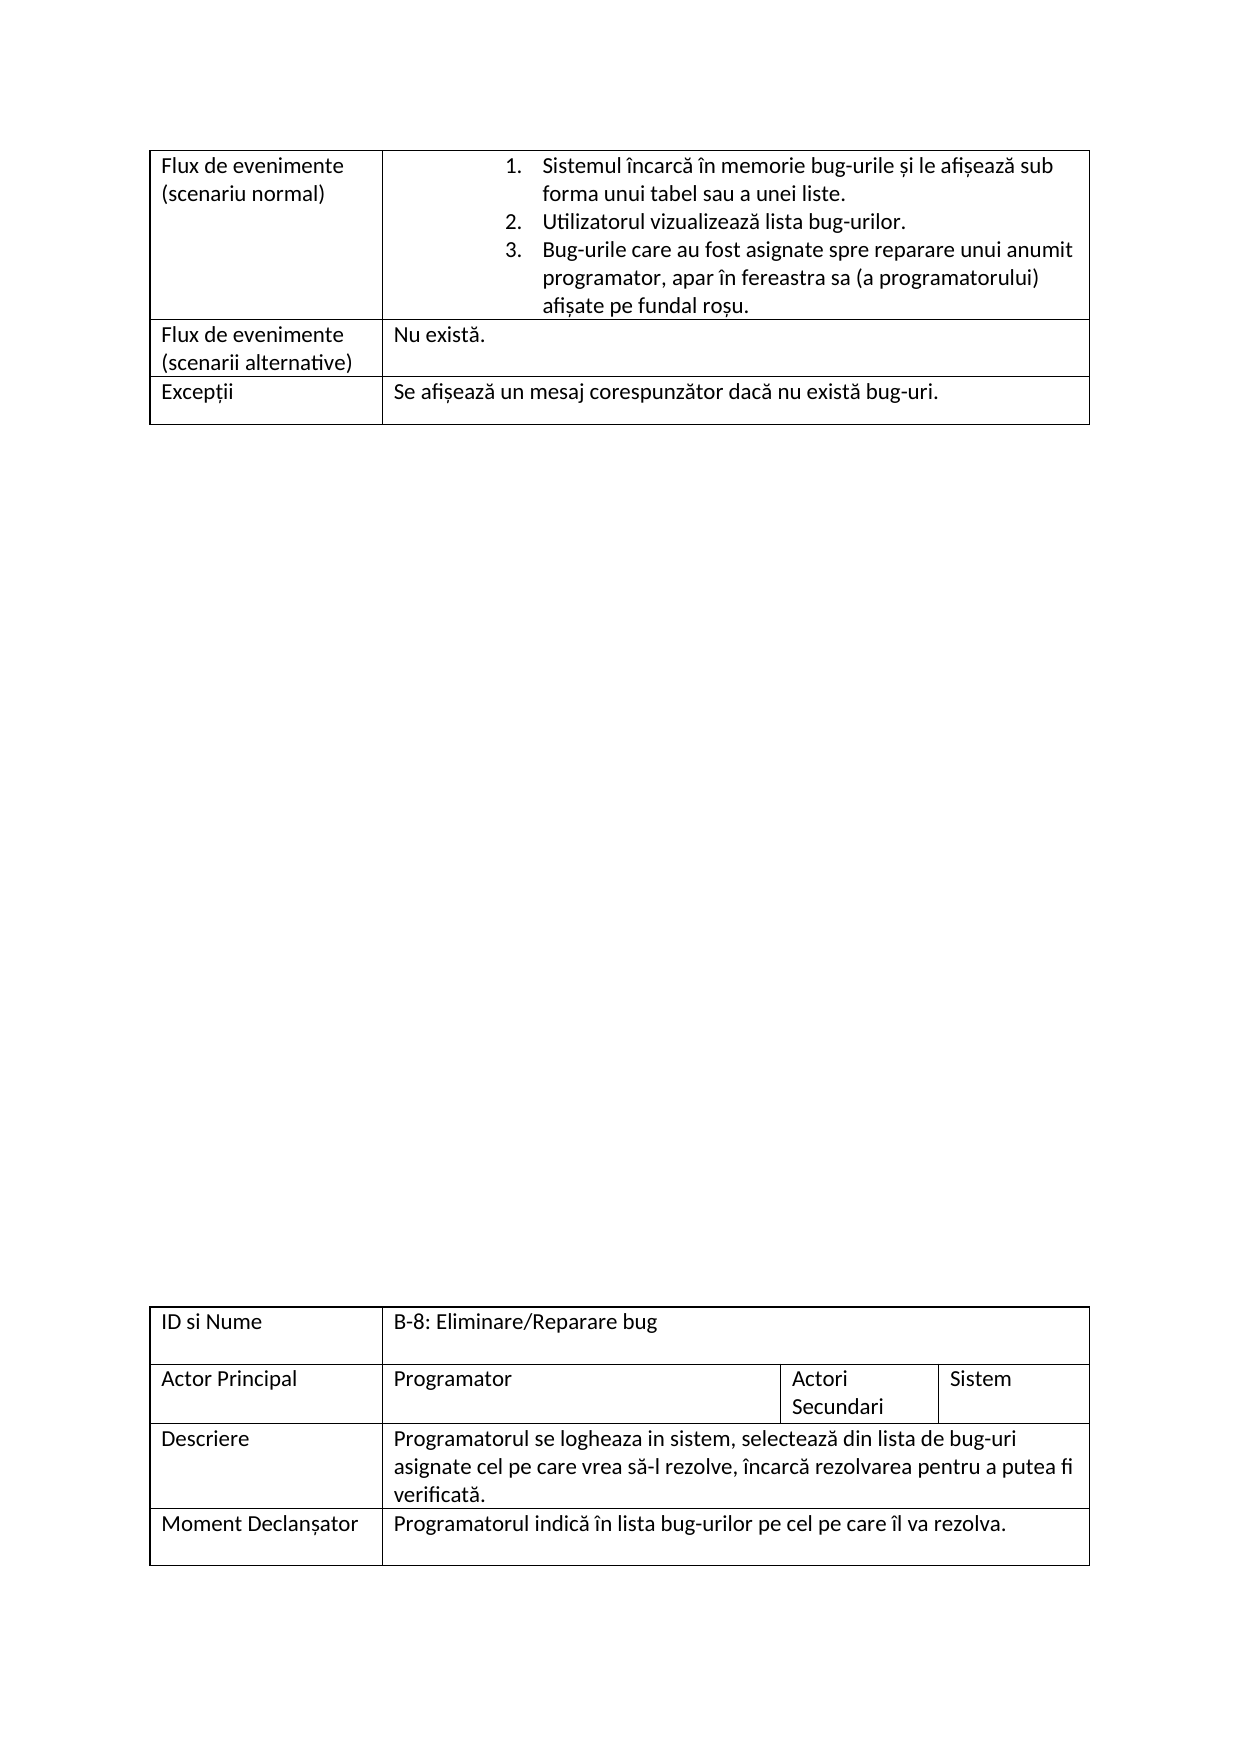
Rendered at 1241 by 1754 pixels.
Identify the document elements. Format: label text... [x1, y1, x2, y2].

table_header ID si Nume [151, 1308, 382, 1363]
table_cell Flux de evenimente (scenariu normal) [151, 151, 382, 319]
table_cell Programatorul indică în lista bug-urilor pe cel pe care îl va rezolva. [383, 1509, 1089, 1565]
table_cell Flux de evenimente (scenarii alternative) [151, 320, 382, 376]
table_cell Programator [383, 1365, 780, 1423]
table_cell Descriere [151, 1424, 382, 1508]
table_cell Actori Secundari [781, 1365, 938, 1423]
table_cell Excepții [151, 377, 382, 424]
table_cell Sistem [939, 1365, 1089, 1423]
table_cell Programatorul se logheaza in sistem, selectează din lista de bug-uri asignate cel pe care vrea să-l rezolve, încarcă rezolvarea pentru a putea fi verificată. [383, 1424, 1089, 1508]
table_cell Sistemul încarcă în memorie bug-urile și le afișează sub forma unui tabel sau a unei liste. Utilizatorul vizualizează lista bug-urilor. Bug-urile care au fost asignate spre reparare unui anumit programator, apar în fereastra sa (a programatorului) afișate pe fundal roșu. [383, 151, 1089, 319]
table_cell Se afișează un mesaj corespunzător dacă nu există bug-uri. [383, 377, 1089, 424]
table_cell Moment Declanșator [151, 1509, 382, 1565]
table_header B-8: Eliminare/Reparare bug [383, 1308, 1089, 1363]
table_cell Nu există. [383, 320, 1089, 376]
table_cell Actor Principal [151, 1365, 382, 1423]
